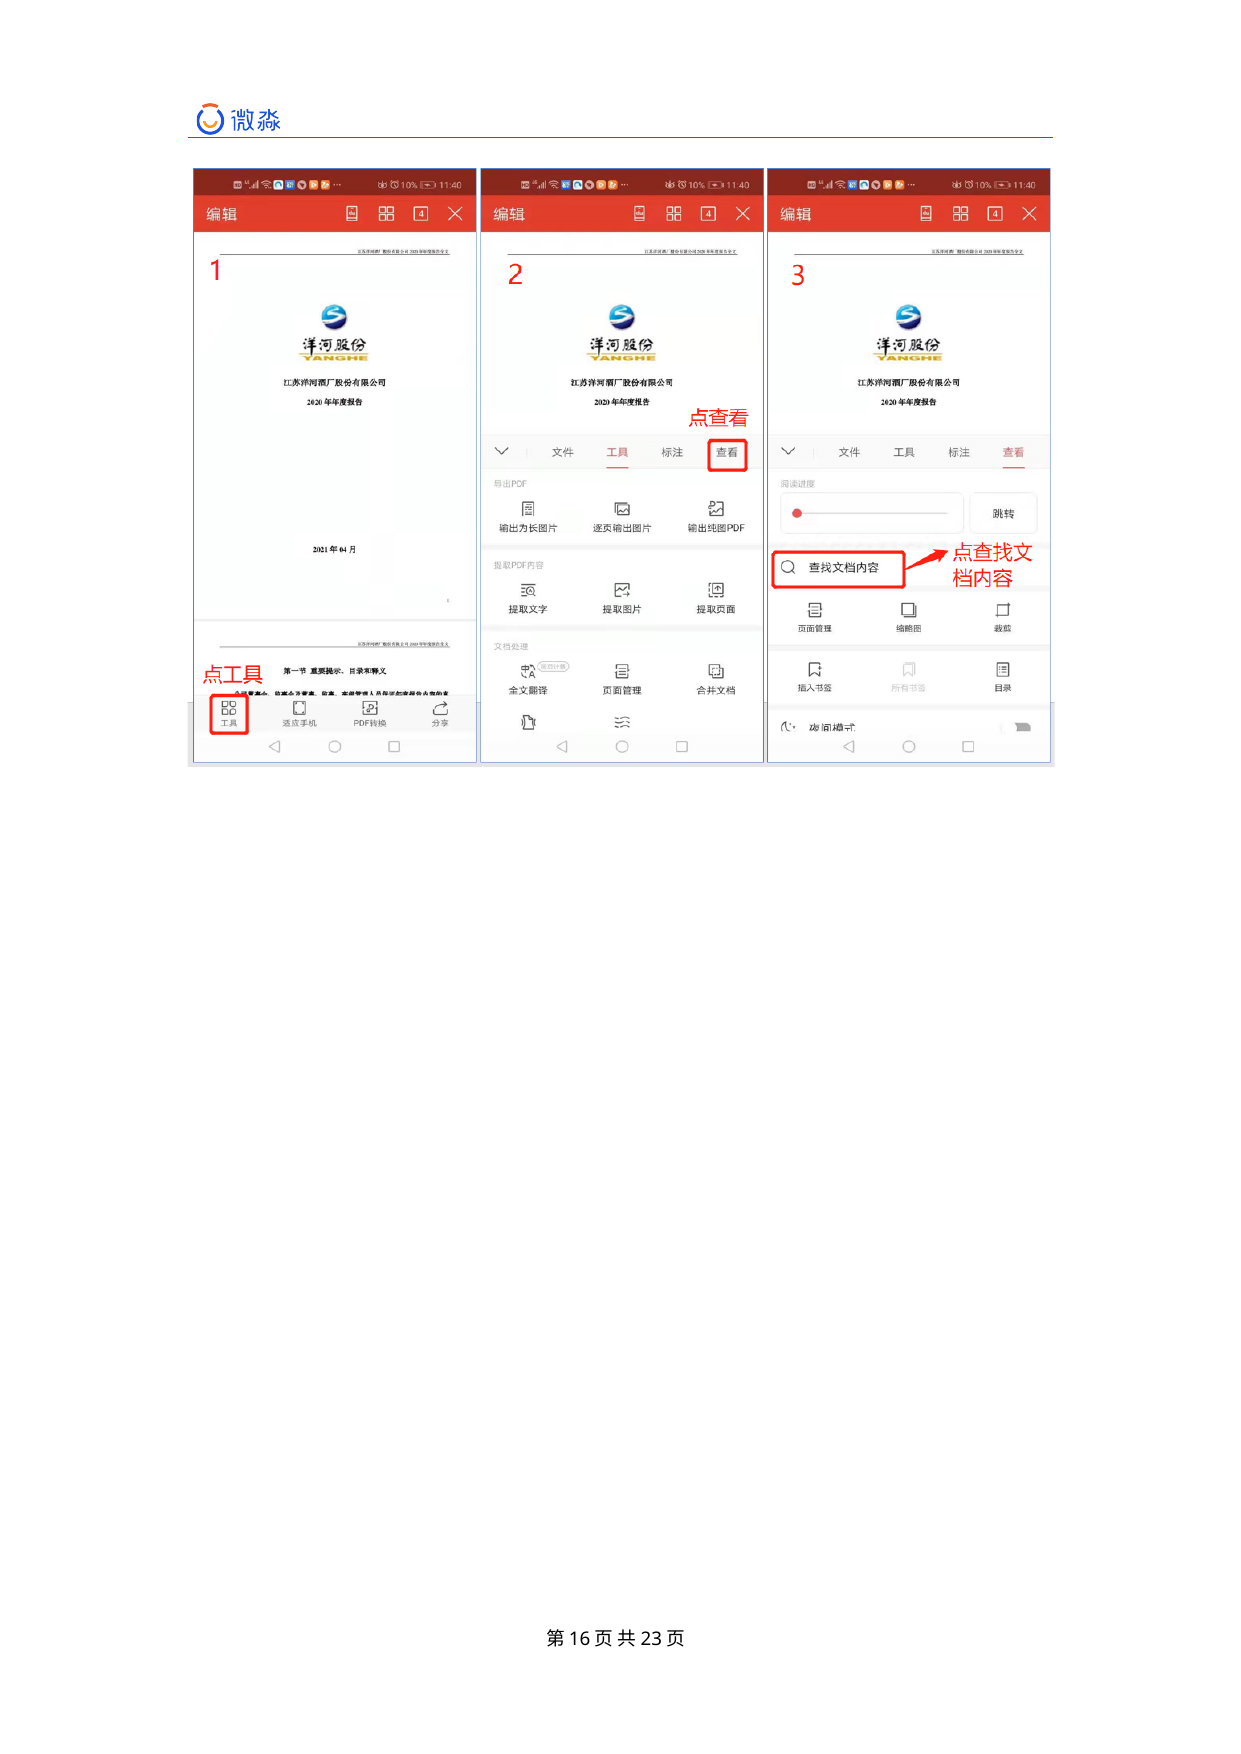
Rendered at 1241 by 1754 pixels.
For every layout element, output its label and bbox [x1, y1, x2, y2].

picture [187, 163, 1055, 767]
picture [196, 103, 281, 135]
